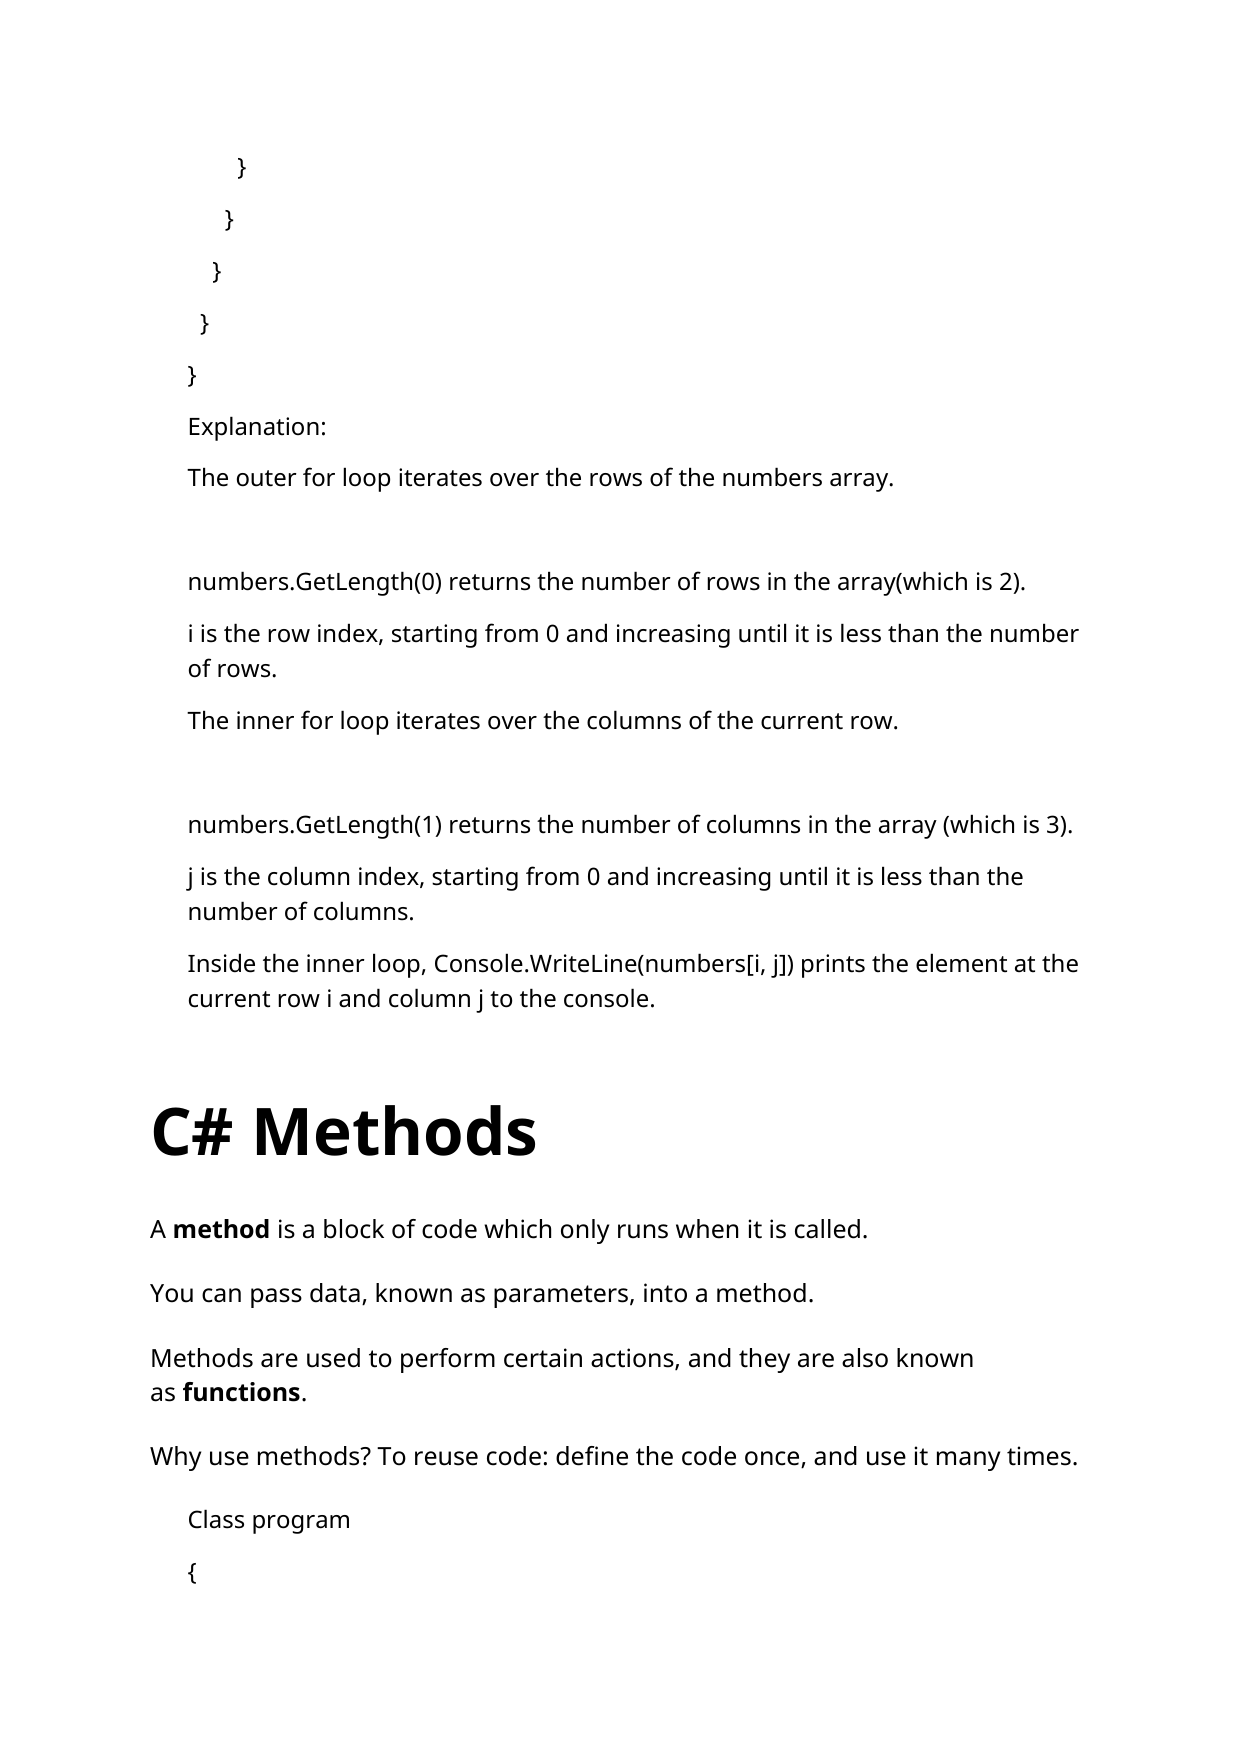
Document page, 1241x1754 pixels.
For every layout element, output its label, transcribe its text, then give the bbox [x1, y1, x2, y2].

text { [187, 1554, 1090, 1587]
text A method is a block of code which only runs when it is called. [150, 1212, 1090, 1246]
text Methods are used to perform certain actions, and they are also known as functions. [150, 1340, 1090, 1408]
text Inside the inner loop, Console.WriteLine(numbers[i, j]) prints the element at the current row i and column j to the console. [187, 947, 1090, 1014]
text Class program [187, 1502, 1090, 1535]
text } [187, 150, 1090, 183]
text } [187, 357, 1090, 390]
text Explanation: [187, 409, 1090, 442]
text The inner for loop iterates over the columns of the current row. [187, 704, 1090, 737]
text } [187, 306, 1090, 338]
text i is the row index, starting from 0 and increasing until it is less than the number of rows. [187, 617, 1090, 685]
text } [187, 202, 1090, 234]
subtitle C# Methods [150, 1086, 1090, 1175]
text You can pass data, known as parameters, into a method. [150, 1276, 1090, 1310]
text Why use methods? To reuse code: define the code once, and use it many times. [150, 1438, 1090, 1472]
text j is the column index, starting from 0 and increasing until it is less than the number of columns. [187, 859, 1090, 927]
text numbers.GetLength(0) returns the number of rows in the array(which is 2). [187, 565, 1090, 598]
text The outer for loop iterates over the rows of the numbers array. [187, 461, 1090, 494]
text numbers.GetLength(1) returns the number of columns in the array (which is 3). [187, 808, 1090, 840]
text } [187, 254, 1090, 286]
